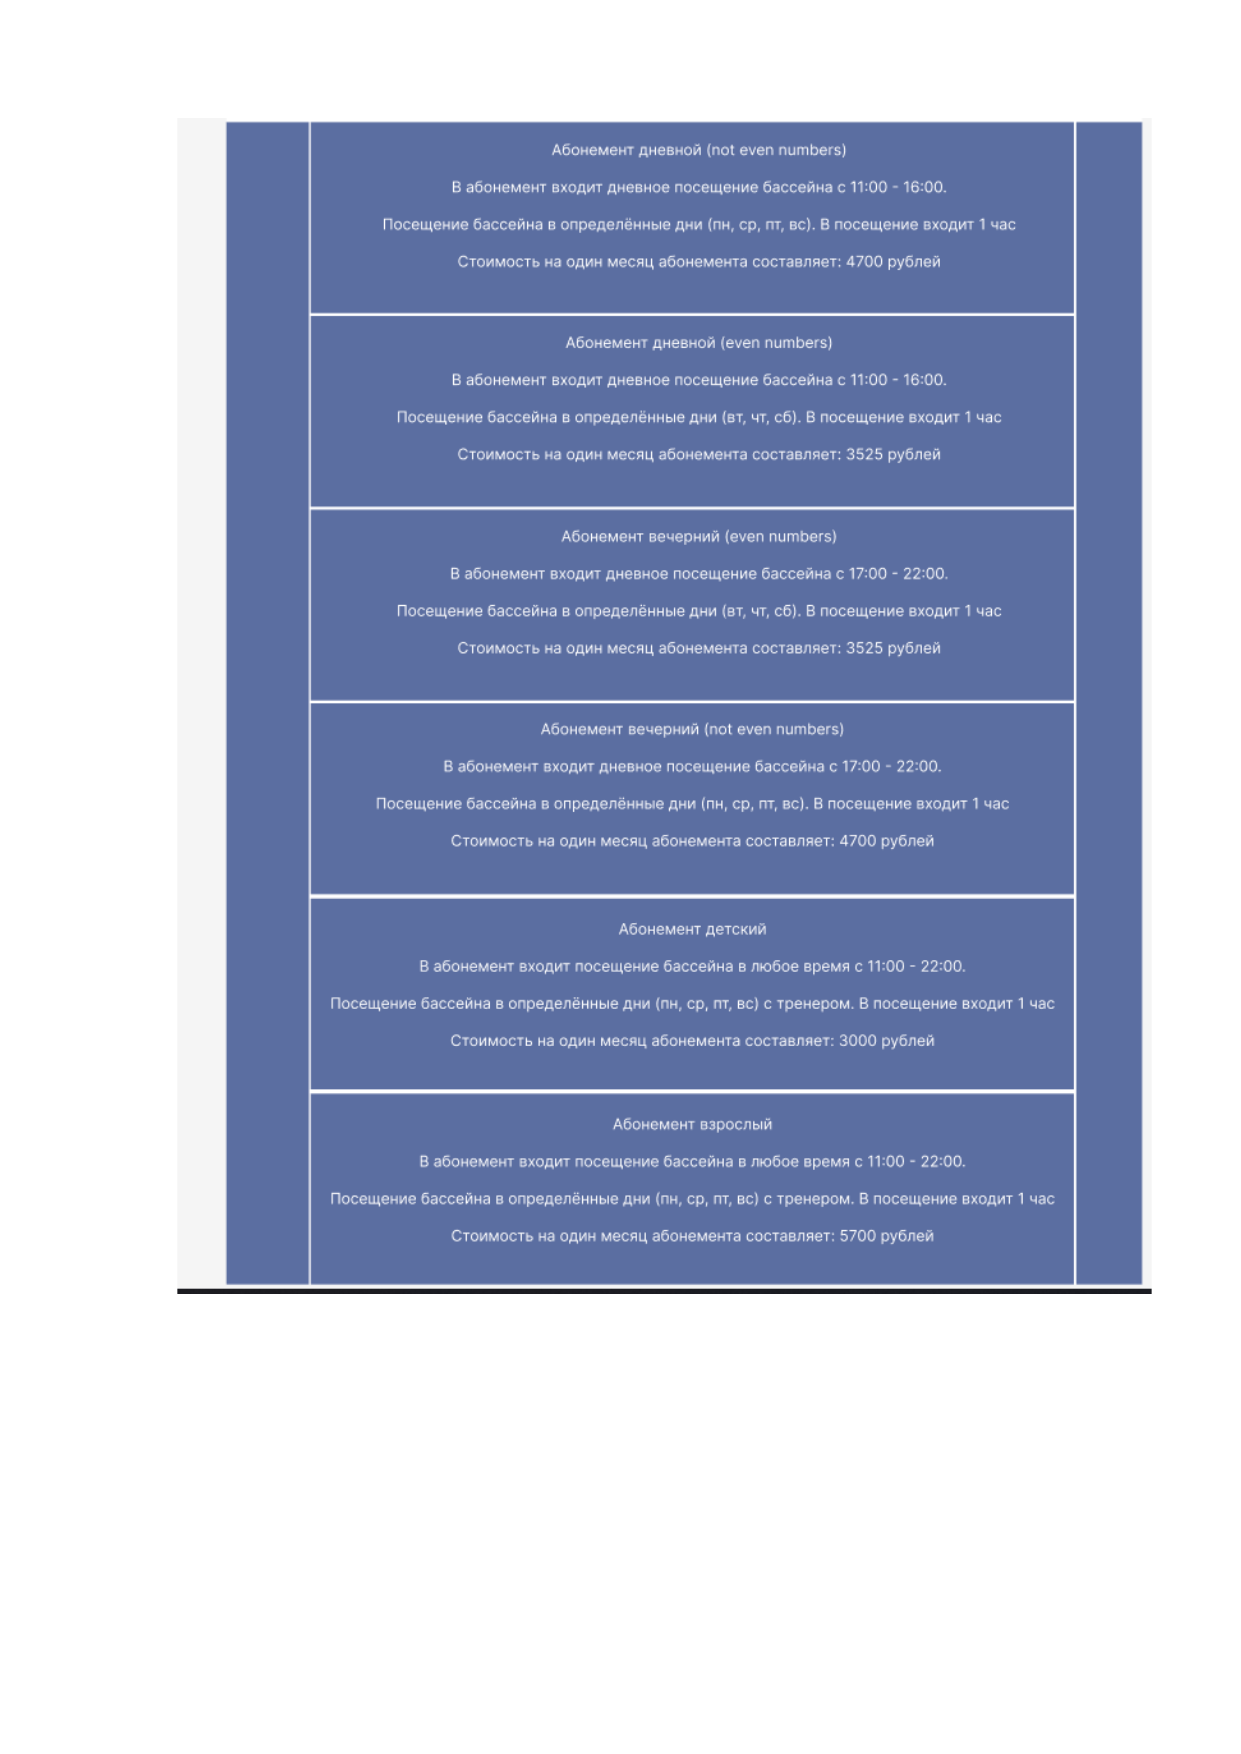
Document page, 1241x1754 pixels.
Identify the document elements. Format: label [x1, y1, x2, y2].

picture [177, 118, 1152, 1294]
